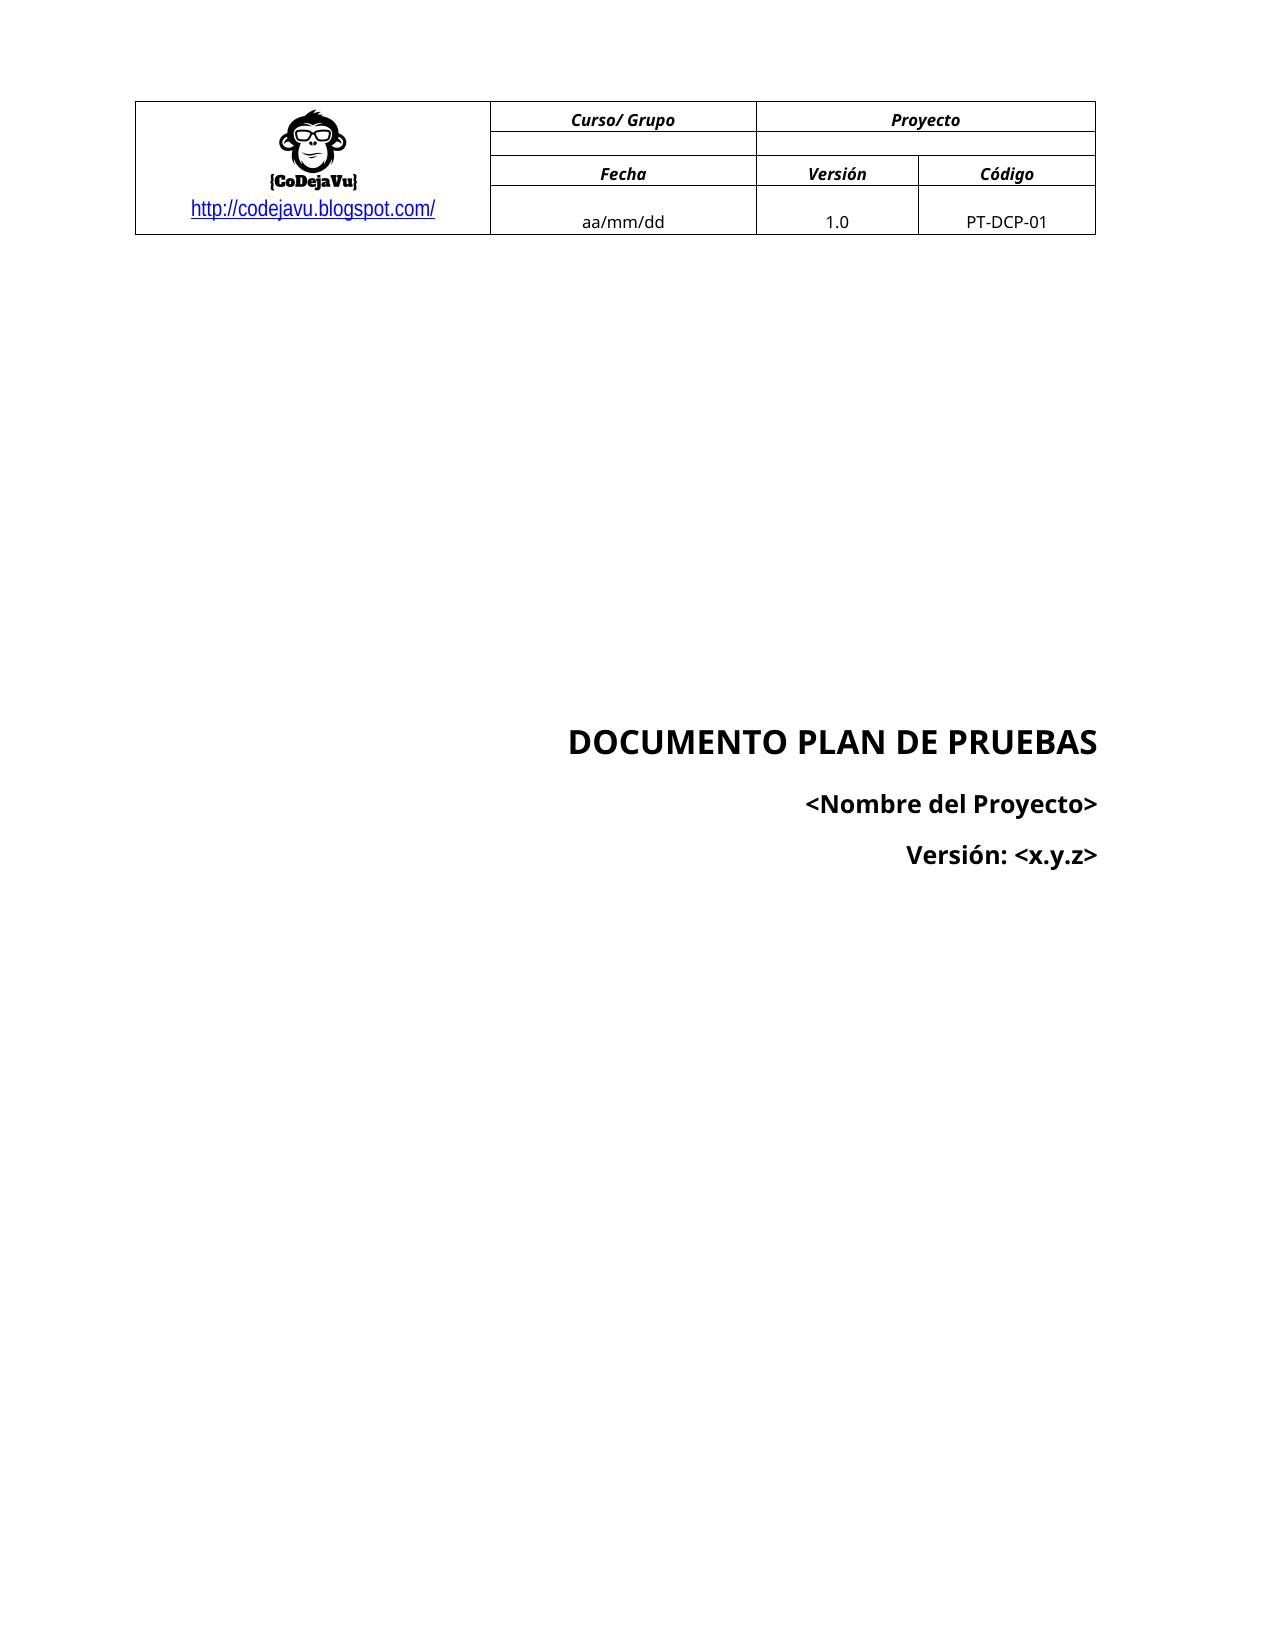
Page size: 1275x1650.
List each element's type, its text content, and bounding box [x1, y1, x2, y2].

title <Nombre del Proyecto> [177, 787, 1098, 821]
title DOCUMENTO PLAN DE PRUEBAS [177, 719, 1098, 764]
picture [268, 102, 359, 195]
title Versión: <x.y.z> [177, 838, 1098, 872]
